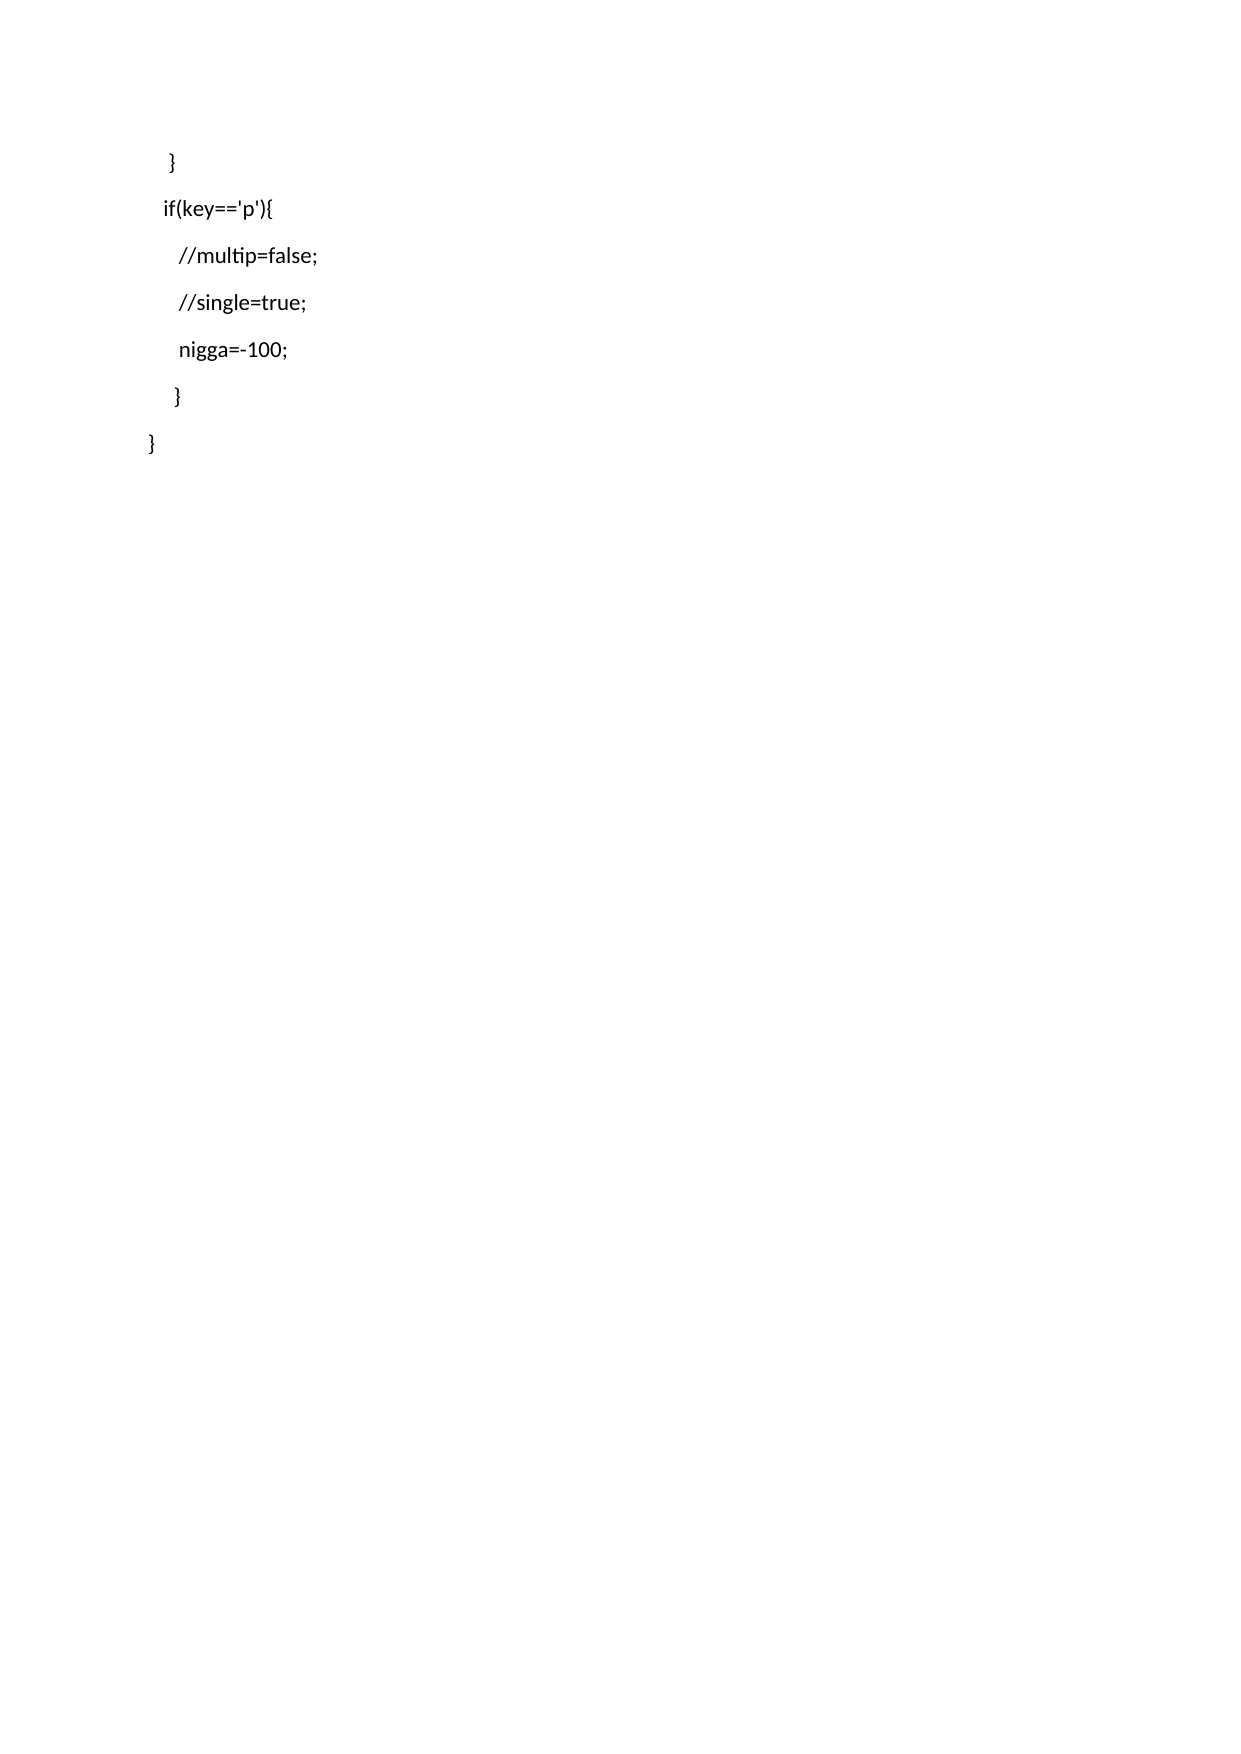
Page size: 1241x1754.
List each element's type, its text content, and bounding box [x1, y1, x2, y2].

text if(key=='p'){ [148, 194, 1093, 222]
text } [148, 148, 1093, 176]
text //single=true; [148, 288, 1093, 316]
text } [148, 382, 1093, 410]
text nigga=-100; [148, 335, 1093, 363]
text //multip=false; [148, 241, 1093, 269]
text } [148, 429, 1093, 457]
